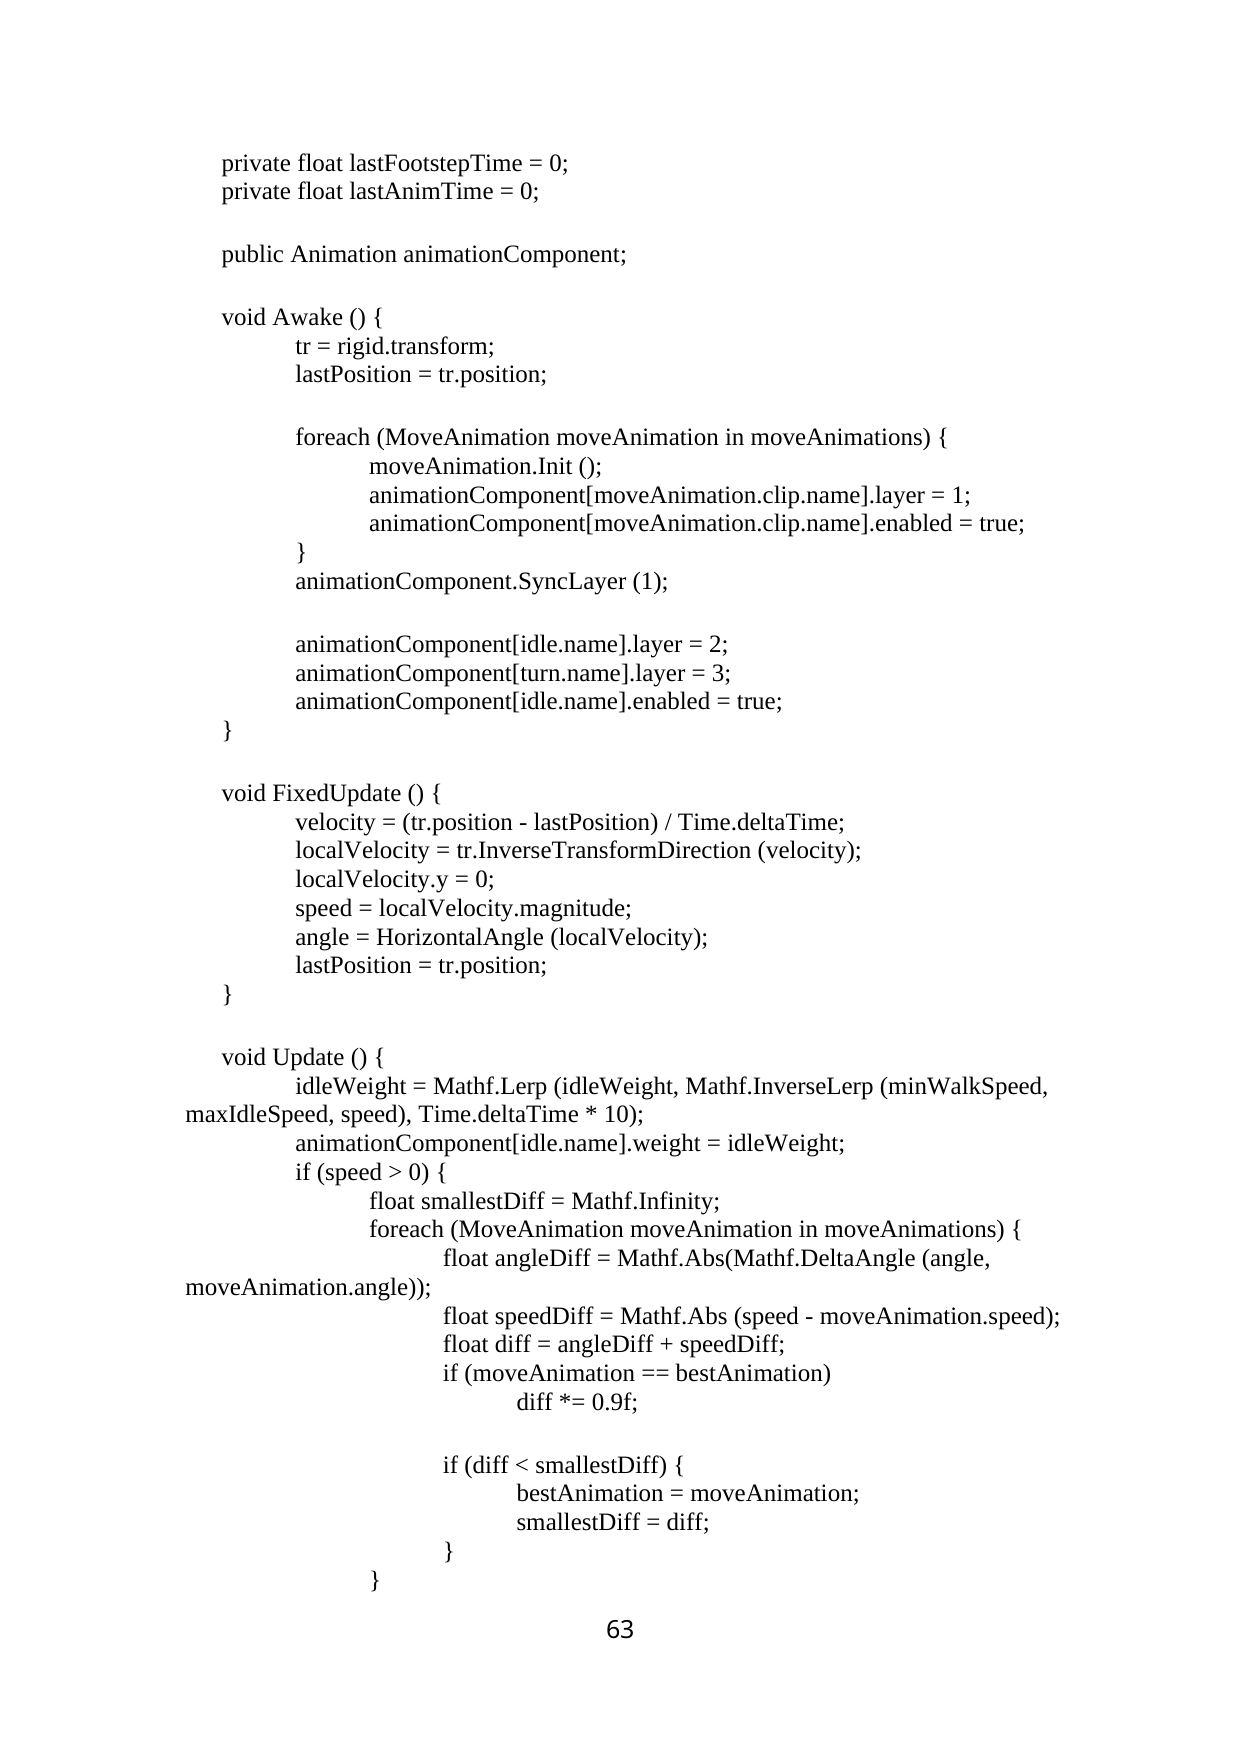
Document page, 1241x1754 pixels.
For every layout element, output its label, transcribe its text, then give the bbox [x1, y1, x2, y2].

list float diff = angleDiff + speedDiff; [185, 1329, 1093, 1358]
list private float lastAnimTime = 0; [185, 176, 1093, 205]
list lastPosition = tr.position; [185, 950, 1093, 979]
list velocity = (tr.position - lastPosition) / Time.deltaTime; [185, 807, 1093, 835]
list void Awake () { [185, 302, 1093, 331]
list animationComponent[moveAnimation.clip.name].layer = 1; [185, 480, 1093, 508]
list animationComponent[idle.name].weight = idleWeight; [185, 1128, 1093, 1157]
list localVelocity = tr.InverseTransformDirection (velocity); [185, 835, 1093, 864]
list float speedDiff = Mathf.Abs (speed - moveAnimation.speed); [185, 1301, 1093, 1329]
list if (speed > 0) { [185, 1157, 1093, 1186]
list if (diff < smallestDiff) { [185, 1450, 1093, 1478]
list animationComponent[moveAnimation.clip.name].enabled = true; [185, 508, 1093, 537]
list animationComponent[turn.name].layer = 3; [185, 658, 1093, 686]
list foreach (MoveAnimation moveAnimation in moveAnimations) { [185, 422, 1093, 451]
list } [185, 1565, 1093, 1593]
list animationComponent[idle.name].enabled = true; [185, 686, 1093, 715]
list void Update () { [185, 1042, 1093, 1071]
list localVelocity.y = 0; [185, 864, 1093, 893]
list lastPosition = tr.position; [185, 359, 1093, 388]
list tr = rigid.transform; [185, 331, 1093, 359]
list public Animation animationComponent; [185, 239, 1093, 268]
list smallestDiff = diff; [185, 1507, 1093, 1536]
list } [185, 1536, 1093, 1565]
list if (moveAnimation == bestAnimation) [185, 1358, 1093, 1387]
list idleWeight = Mathf.Lerp (idleWeight, Mathf.InverseLerp (minWalkSpeed, maxIdleSpeed, speed), Time.deltaTime * 10); [185, 1071, 1093, 1128]
list void FixedUpdate () { [185, 778, 1093, 807]
list float angleDiff = Mathf.Abs(Mathf.DeltaAngle (angle, moveAnimation.angle)); [185, 1243, 1093, 1301]
list } [185, 715, 1093, 744]
list animationComponent.SyncLayer (1); [185, 566, 1093, 595]
list private float lastFootstepTime = 0; [185, 148, 1093, 176]
list } [185, 537, 1093, 566]
list speed = localVelocity.magnitude; [185, 893, 1093, 922]
list bestAnimation = moveAnimation; [185, 1478, 1093, 1507]
list foreach (MoveAnimation moveAnimation in moveAnimations) { [185, 1214, 1093, 1243]
list moveAnimation.Init (); [185, 451, 1093, 480]
list animationComponent[idle.name].layer = 2; [185, 629, 1093, 658]
list angle = HorizontalAngle (localVelocity); [185, 922, 1093, 950]
list } [185, 979, 1093, 1008]
list float smallestDiff = Mathf.Infinity; [185, 1186, 1093, 1214]
list diff *= 0.9f; [185, 1387, 1093, 1416]
